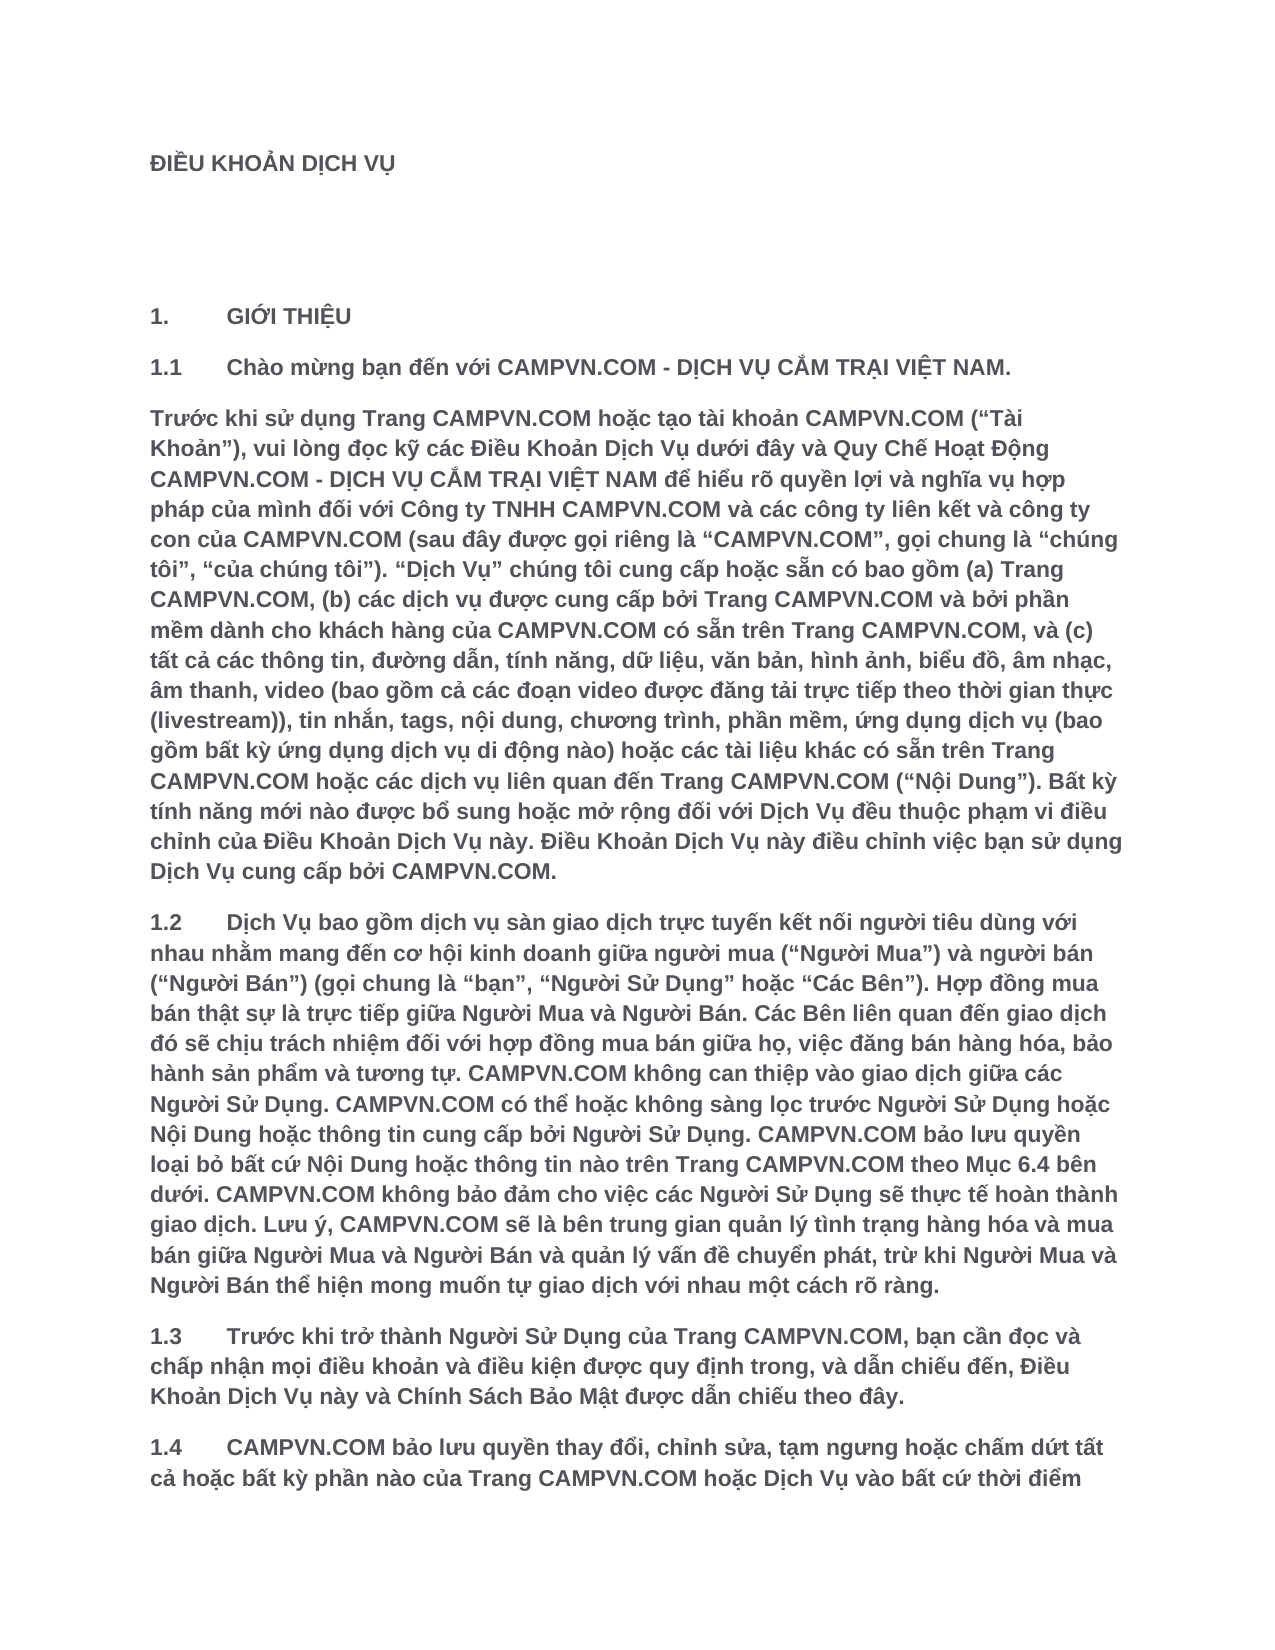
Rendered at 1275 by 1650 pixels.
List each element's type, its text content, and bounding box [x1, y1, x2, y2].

text 1. GIỚI THIỆU [150, 303, 1125, 329]
text Trước khi sử dụng Trang CAMPVN.COM hoặc tạo tài khoản CAMPVN.COM (“Tài Khoản”), vui lòng đọc kỹ các Điều Khoản Dịch Vụ dưới đây và Quy Chế Hoạt Động CAMPVN.COM - DỊCH VỤ CẮM TRẠI VIỆT NAM để hiểu rõ quyền lợi và nghĩa vụ hợp pháp của mình đối với Công ty TNHH CAMPVN.COM và các công ty liên kết và công ty con của CAMPVN.COM (sau đây được gọi riêng là “CAMPVN.COM”, gọi chung là “chúng tôi”, “của chúng tôi”). “Dịch Vụ” chúng tôi cung cấp hoặc sẵn có bao gồm (a) Trang CAMPVN.COM, (b) các dịch vụ được cung cấp bởi Trang CAMPVN.COM và bởi phần mềm dành cho khách hàng của CAMPVN.COM có sẵn trên Trang CAMPVN.COM, và (c) tất cả các thông tin, đường dẫn, tính năng, dữ liệu, văn bản, hình ảnh, biểu đồ, âm nhạc, âm thanh, video (bao gồm cả các đoạn video được đăng tải trực tiếp theo thời gian thực (livestream)), tin nhắn, tags, nội dung, chương trình, phần mềm, ứng dụng dịch vụ (bao gồm bất kỳ ứng dụng dịch vụ di động nào) hoặc các tài liệu khác có sẵn trên Trang CAMPVN.COM hoặc các dịch vụ liên quan đến Trang CAMPVN.COM (“Nội Dung”). Bất kỳ tính năng mới nào được bổ sung hoặc mở rộng đối với Dịch Vụ đều thuộc phạm vi điều chỉnh của Điều Khoản Dịch Vụ này. Điều Khoản Dịch Vụ này điều chỉnh việc bạn sử dụng Dịch Vụ cung cấp bởi CAMPVN.COM. [150, 405, 1125, 885]
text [150, 1434, 1125, 1491]
text 1.2 Dịch Vụ bao gồm dịch vụ sàn giao dịch trực tuyến kết nối người tiêu dùng với nhau nhằm mang đến cơ hội kinh doanh giữa người mua (“Người Mua”) và người bán (“Người Bán”) (gọi chung là “bạn”, “Người Sử Dụng” hoặc “Các Bên”). Hợp đồng mua bán thật sự là trực tiếp giữa Người Mua và Người Bán. Các Bên liên quan đến giao dịch đó sẽ chịu trách nhiệm đối với hợp đồng mua bán giữa họ, việc đăng bán hàng hóa, bảo hành sản phẩm và tương tự. CAMPVN.COM không can thiệp vào giao dịch giữa các Người Sử Dụng. CAMPVN.COM có thể hoặc không sàng lọc trước Người Sử Dụng hoặc Nội Dung hoặc thông tin cung cấp bởi Người Sử Dụng. CAMPVN.COM bảo lưu quyền loại bỏ bất cứ Nội Dung hoặc thông tin nào trên Trang CAMPVN.COM theo Mục 6.4 bên dưới. CAMPVN.COM không bảo đảm cho việc các Người Sử Dụng sẽ thực tế hoàn thành giao dịch. Lưu ý, CAMPVN.COM sẽ là bên trung gian quản lý tình trạng hàng hóa và mua bán giữa Người Mua và Người Bán và quản lý vấn đề chuyển phát, trừ khi Người Mua và Người Bán thể hiện mong muốn tự giao dịch với nhau một cách rõ ràng. [150, 909, 1125, 1298]
text 1.3 Trước khi trở thành Người Sử Dụng của Trang CAMPVN.COM, bạn cần đọc và chấp nhận mọi điều khoản và điều kiện được quy định trong, và dẫn chiếu đến, Điều Khoản Dịch Vụ này và Chính Sách Bảo Mật được dẫn chiếu theo đây. [150, 1323, 1125, 1410]
text 1.1 Chào mừng bạn đến với CAMPVN.COM - DỊCH VỤ CẮM TRẠI VIỆT NAM. [150, 354, 1125, 381]
text ĐIỀU KHOẢN DỊCH VỤ [150, 150, 1125, 176]
